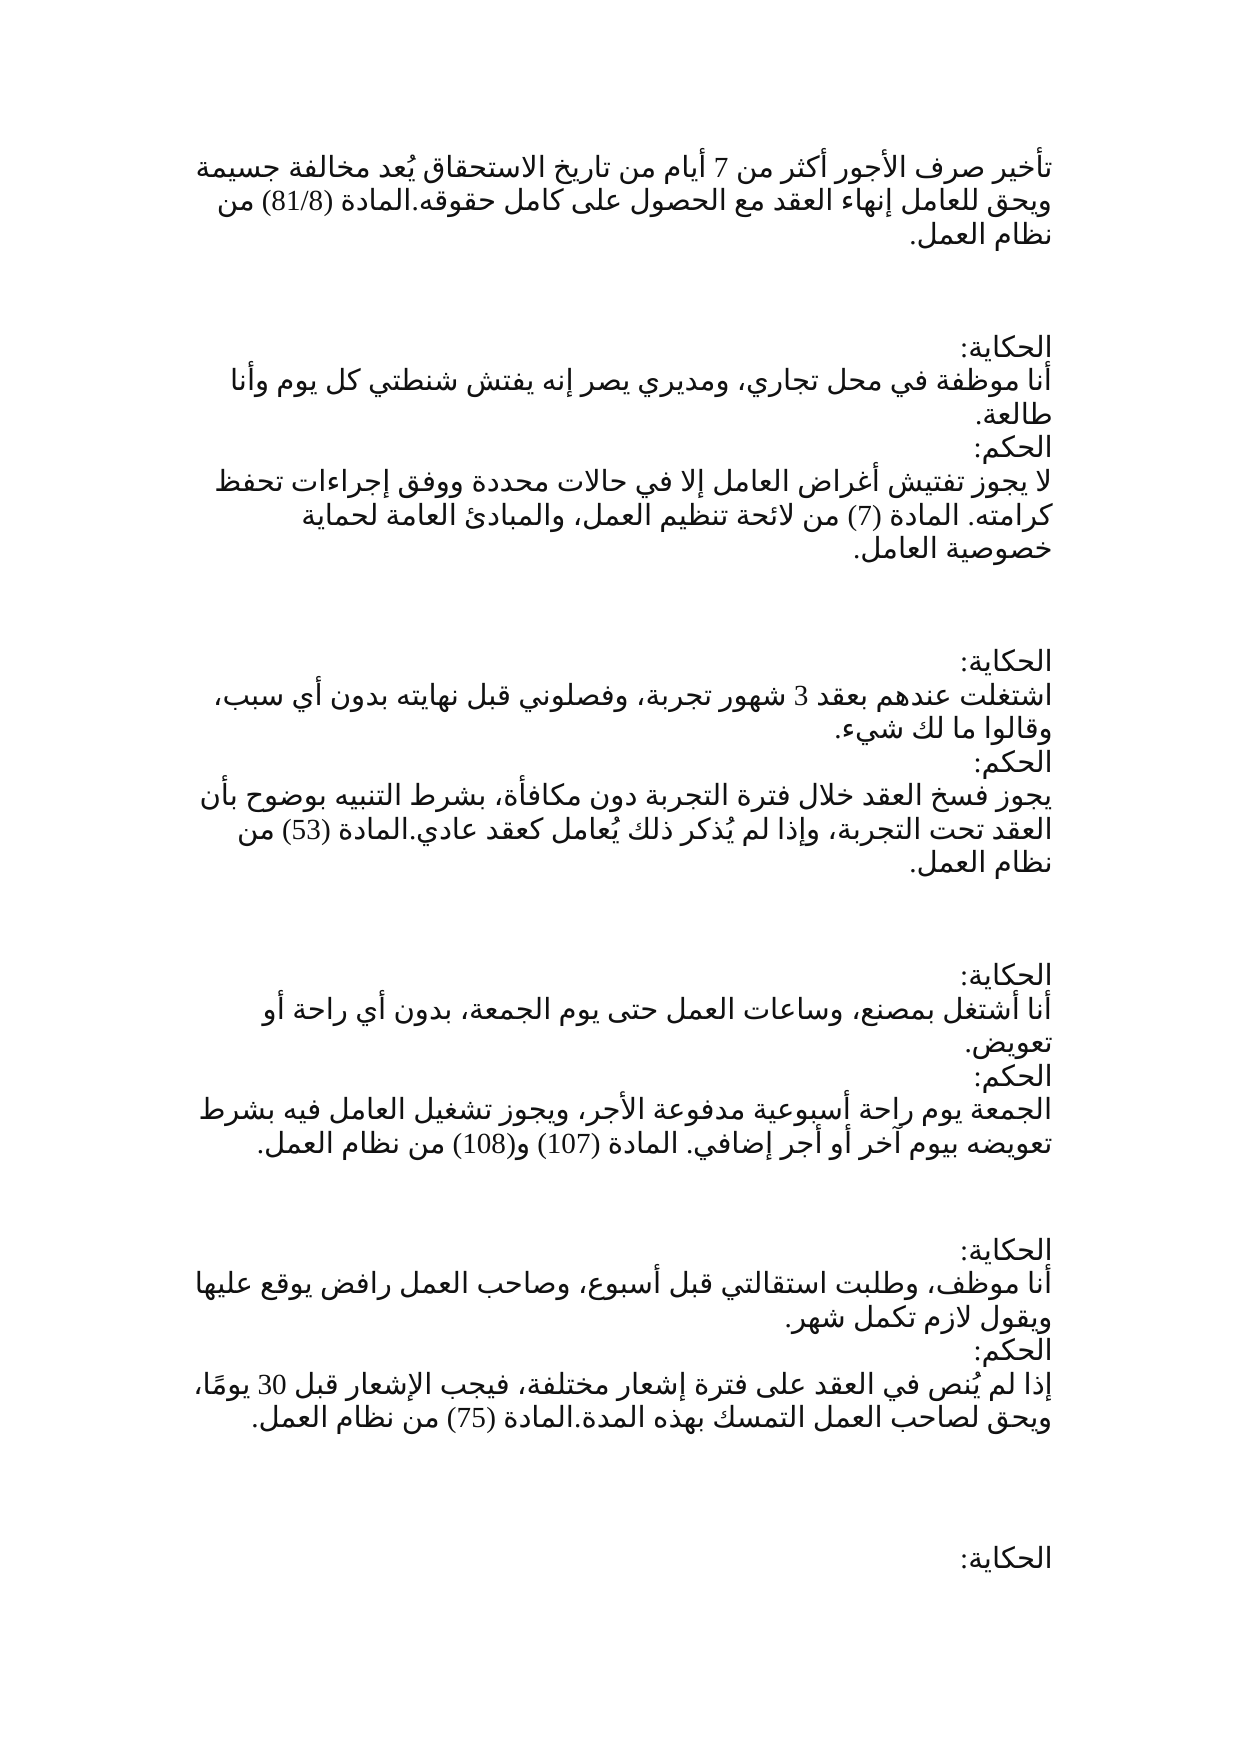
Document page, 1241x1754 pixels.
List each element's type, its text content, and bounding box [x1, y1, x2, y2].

text الحكم: [187, 1059, 1053, 1092]
text إذا لم يُنص في العقد على فترة إشعار مختلفة، فيجب الإشعار قبل 30 يومًا، ويحق لصاحب العمل التمسك بهذه المدة.المادة (75) من نظام العمل. [187, 1367, 1053, 1434]
text الحكم: [187, 431, 1053, 464]
text الحكاية: [187, 1541, 1053, 1574]
text أنا أشتغل بمصنع، وساعات العمل حتى يوم الجمعة، بدون أي راحة أو تعويض. [187, 992, 1053, 1059]
text أنا موظفة في محل تجاري، ومديري يصر إنه يفتش شنطتي كل يوم وأنا طالعة. [187, 363, 1053, 431]
text الحكاية: [187, 1233, 1053, 1266]
text الحكم: [187, 745, 1053, 778]
text الحكاية: [187, 644, 1053, 678]
text لا يجوز تفتيش أغراض العامل إلا في حالات محددة ووفق إجراءات تحفظ كرامته. المادة (7) من لائحة تنظيم العمل، والمبادئ العامة لحماية خصوصية العامل. [187, 464, 1053, 565]
text الجمعة يوم راحة أسبوعية مدفوعة الأجر، ويجوز تشغيل العامل فيه بشرط تعويضه بيوم آخر أو أجر إضافي. المادة (107) و(108) من نظام العمل. [187, 1092, 1053, 1159]
text اشتغلت عندهم بعقد 3 شهور تجربة، وفصلوني قبل نهايته بدون أي سبب، وقالوا ما لك شيء. [187, 678, 1053, 745]
text يجوز فسخ العقد خلال فترة التجربة دون مكافأة، بشرط التنبيه بوضوح بأن العقد تحت التجربة، وإذا لم يُذكر ذلك يُعامل كعقد عادي.المادة (53) من نظام العمل. [187, 778, 1053, 879]
text أنا موظف، وطلبت استقالتي قبل أسبوع، وصاحب العمل رافض يوقع عليها ويقول لازم تكمل شهر. [187, 1266, 1053, 1333]
text الحكم: [187, 1333, 1053, 1367]
text الحكاية: [187, 330, 1053, 363]
text تأخير صرف الأجور أكثر من 7 أيام من تاريخ الاستحقاق يُعد مخالفة جسيمة ويحق للعامل إنهاء العقد مع الحصول على كامل حقوقه.المادة (81/8) من نظام العمل. [187, 150, 1053, 251]
text الحكاية: [187, 958, 1053, 992]
